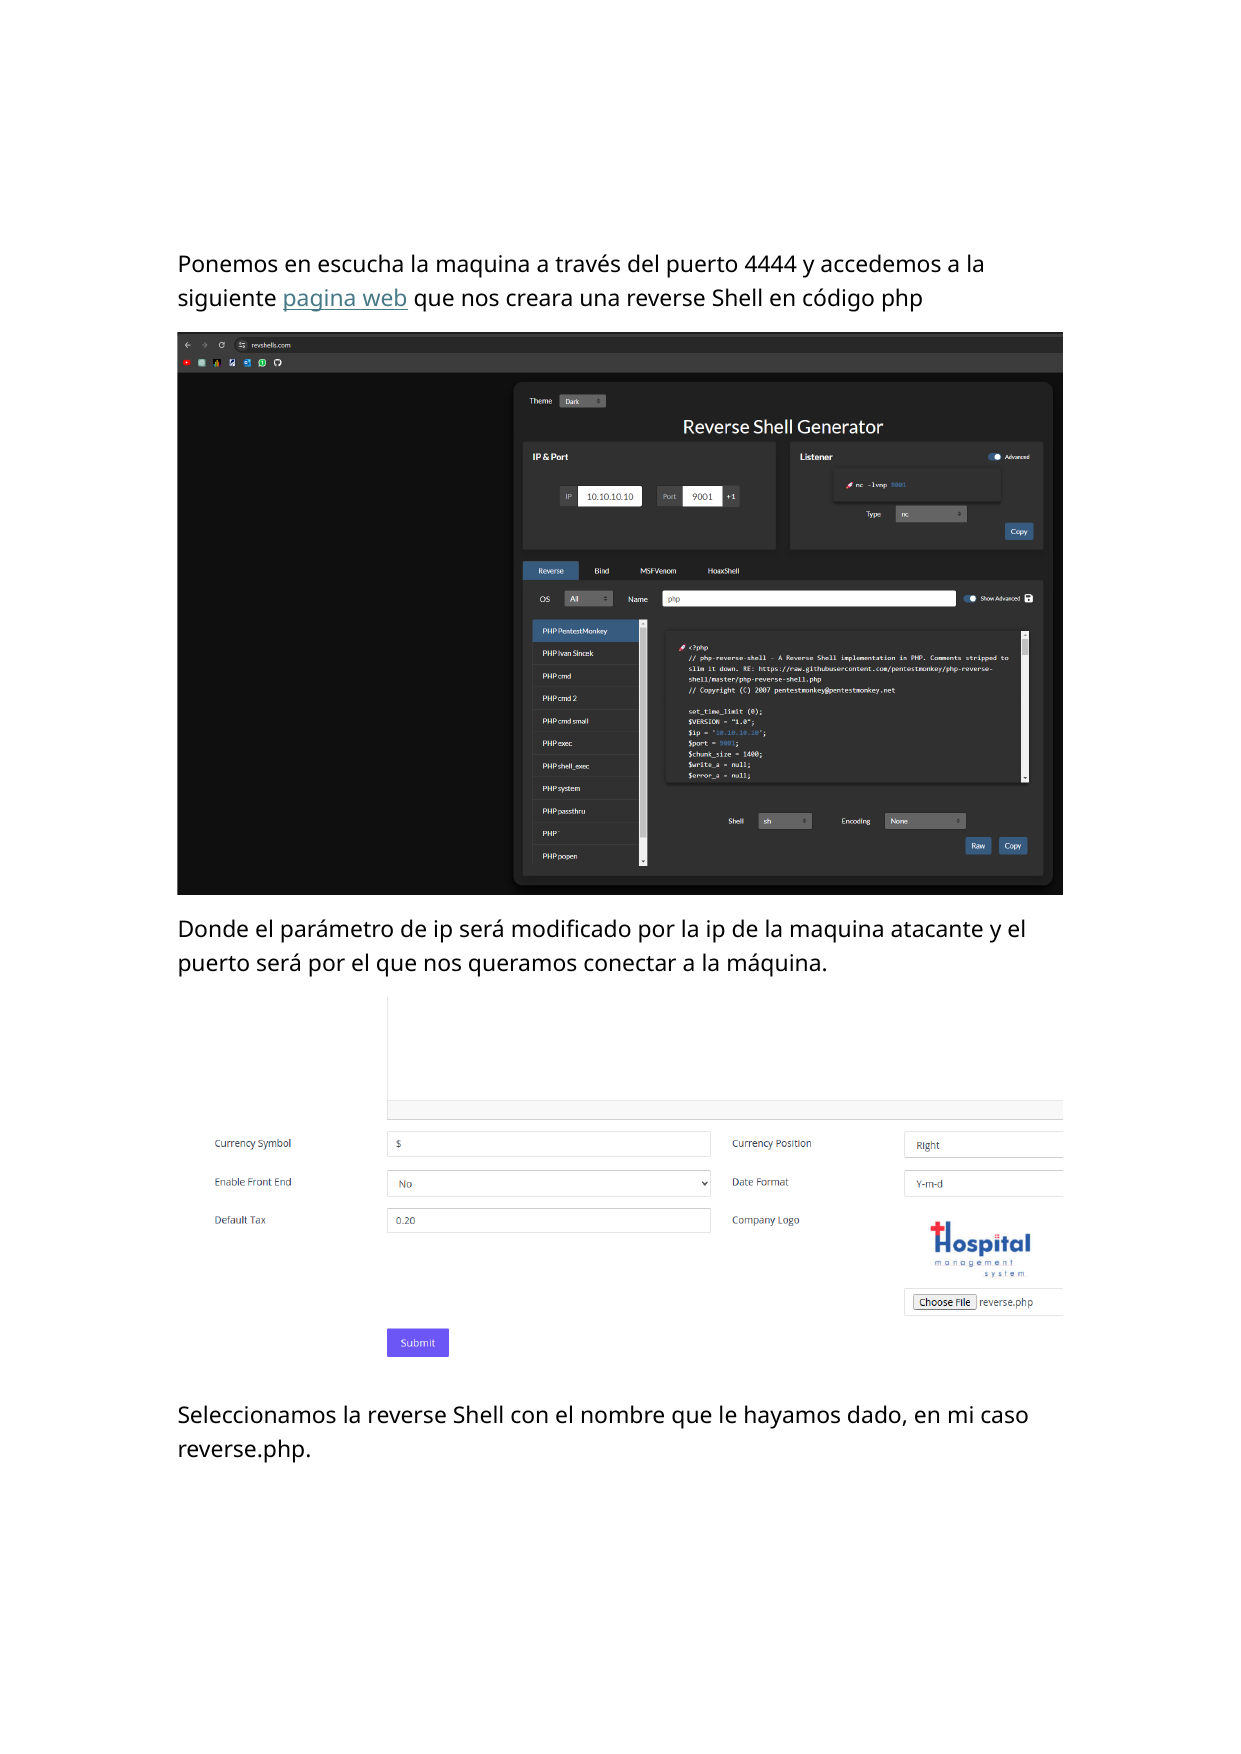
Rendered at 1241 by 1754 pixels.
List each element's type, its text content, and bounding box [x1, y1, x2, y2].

text Donde el parámetro de ip será modificado por la ip de la maquina atacante y el puerto será por el que nos queramos conectar a la máquina. [177, 913, 1063, 978]
text Ponemos en escucha la maquina a través del puerto 4444 y accedemos a la siguiente pagina web que nos creara una reverse Shell en código php [177, 248, 1063, 313]
picture [177, 997, 1063, 1380]
text Seleccionamos la reverse Shell con el nombre que le hayamos dado, en mi caso reverse.php. [177, 1399, 1063, 1464]
picture [177, 332, 1063, 895]
